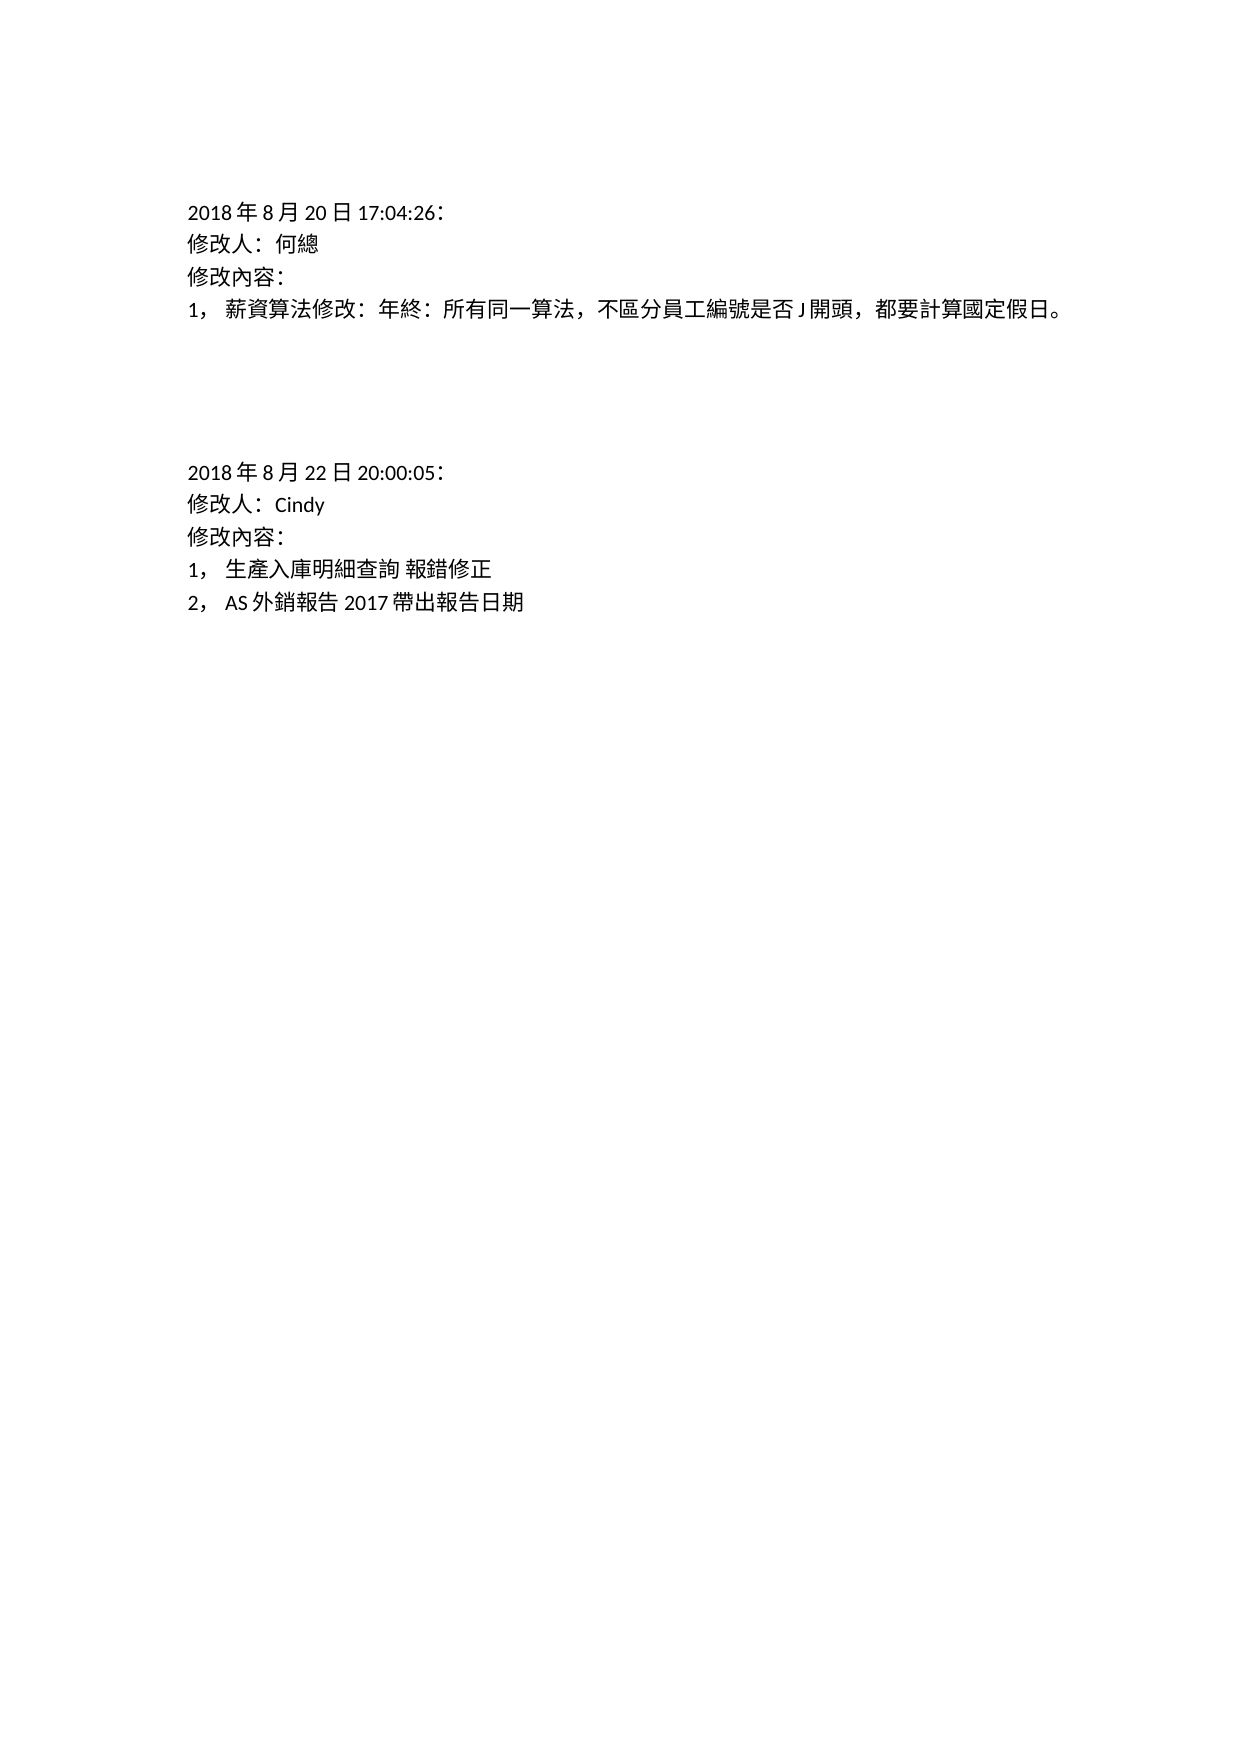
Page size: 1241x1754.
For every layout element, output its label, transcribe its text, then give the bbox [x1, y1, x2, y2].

text 2018年8月22日20:00:05： [187, 454, 1053, 487]
text 修改人：何總 [187, 227, 1053, 259]
list AS外銷報告2017帶出報告日期 [187, 584, 1053, 617]
text 修改內容： [187, 519, 1053, 552]
list 生產入庫明細查詢 報錯修正 [187, 552, 1053, 584]
text 修改內容： [187, 259, 1053, 292]
text 2018年8月20日17:04:26： [187, 194, 1053, 227]
list 薪資算法修改：年終：所有同一算法，不區分員工編號是否J開頭，都要計算國定假日。 [187, 292, 1053, 324]
text 修改人：Cindy [187, 487, 1053, 519]
